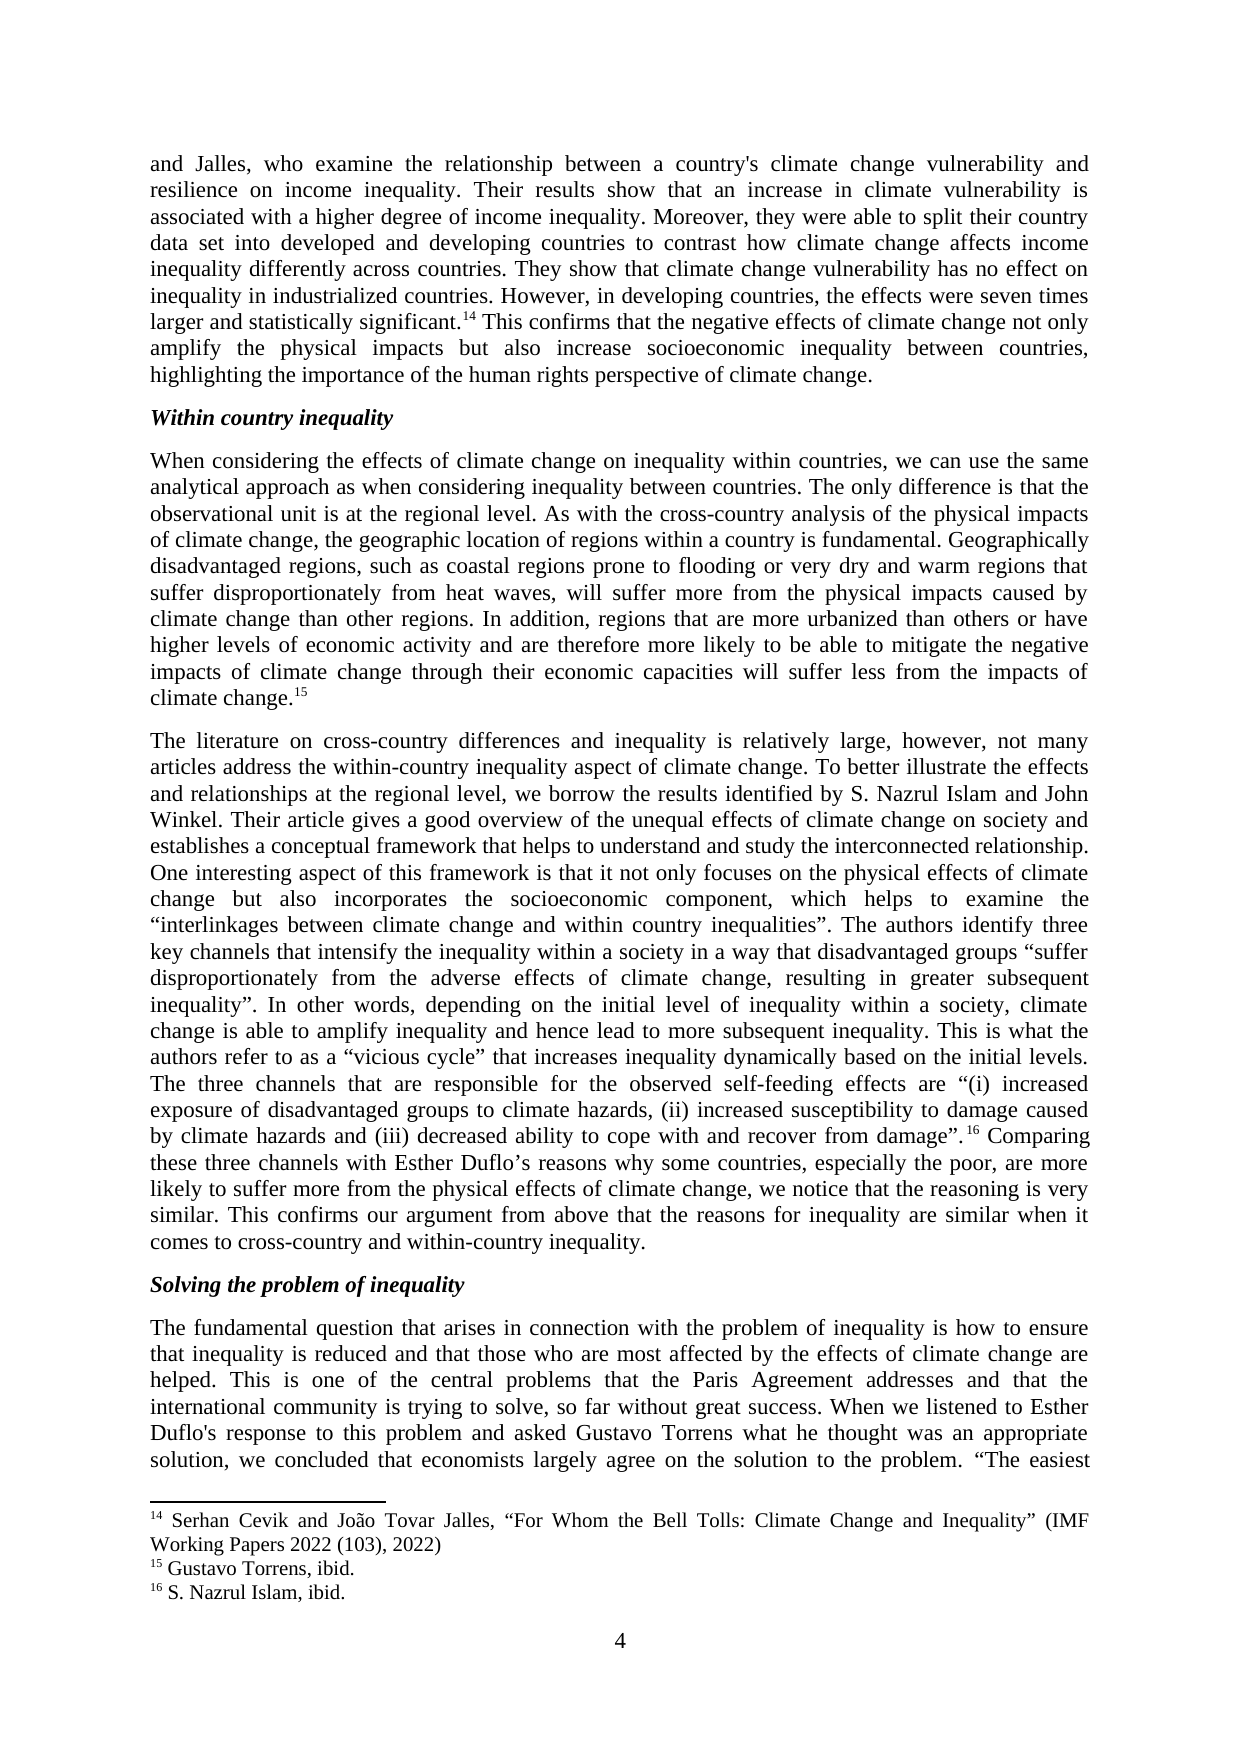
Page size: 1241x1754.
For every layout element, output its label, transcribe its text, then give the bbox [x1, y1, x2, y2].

text When considering the effects of climate change on inequality within countries, we can use the same analytical approach as when considering inequality between countries. The only difference is that the observational unit is at the regional level. As with the cross-country analysis of the physical impacts of climate change, the geographic location of regions within a country is fundamental. Geographically disadvantaged regions, such as coastal regions prone to flooding or very dry and warm regions that suffer disproportionately from heat waves, will suffer more from the physical impacts caused by climate change than other regions. In addition, regions that are more urbanized than others or have higher levels of economic activity and are therefore more likely to be able to mitigate the negative impacts of climate change through their economic capacities will suffer less from the impacts of climate change. [150, 447, 1090, 710]
text The literature on cross-country differences and inequality is relatively large, however, not many articles address the within-country inequality aspect of climate change. To better illustrate the effects and relationships at the regional level, we borrow the results identified by S. Nazrul Islam and John Winkel. Their article gives a good overview of the unequal effects of climate change on society and establishes a conceptual framework that helps to understand and study the interconnected relationship. One interesting aspect of this framework is that it not only focuses on the physical effects of climate change but also incorporates the socioeconomic component, which helps to examine the “interlinkages between climate change and within country inequalities”. The authors identify three key channels that intensify the inequality within a society in a way that disadvantaged groups “suffer disproportionately from the adverse effects of climate change, resulting in greater subsequent inequality”. In other words, depending on the initial level of inequality within a society, climate change is able to amplify inequality and hence lead to more subsequent inequality. This is what the authors refer to as a “vicious cycle” that increases inequality dynamically based on the initial levels. The three channels that are responsible for the observed self-feeding effects are “(i) increased exposure of disadvantaged groups to climate hazards, (ii) increased susceptibility to damage caused by climate hazards and (iii) decreased ability to cope with and recover from damage”. Comparing these three channels with Esther Duflo’s reasons why some countries, especially the poor, are more likely to suffer more from the physical effects of climate change, we notice that the reasoning is very similar. This confirms our argument from above that the reasons for inequality are similar when it comes to cross-country and within-country inequality. [150, 727, 1090, 1254]
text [150, 1314, 1090, 1472]
text Within country inequality [150, 404, 1090, 430]
text Solving the problem of inequality [150, 1271, 1090, 1297]
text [150, 150, 1090, 387]
